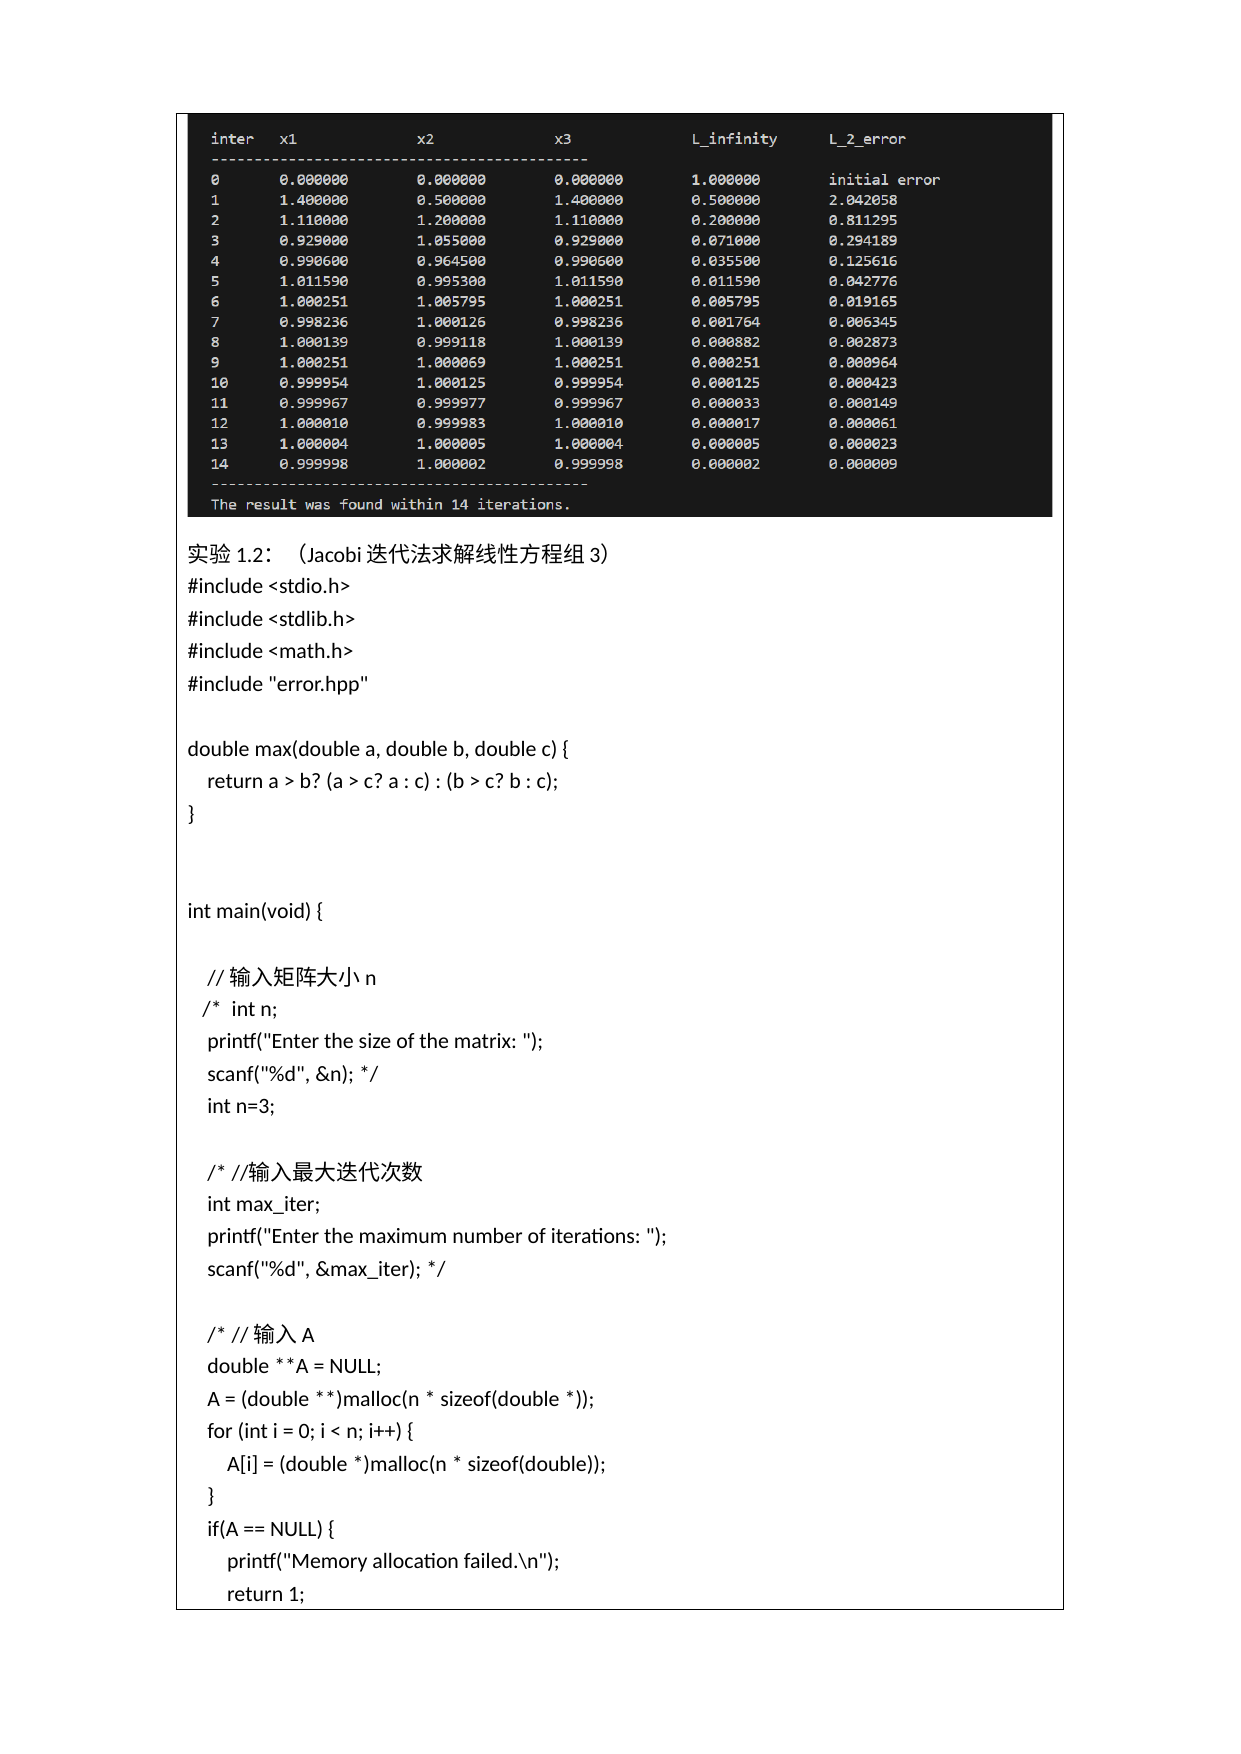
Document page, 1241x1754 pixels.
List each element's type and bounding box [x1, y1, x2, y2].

picture [187, 114, 1053, 517]
table_cell [177, 114, 1063, 1609]
